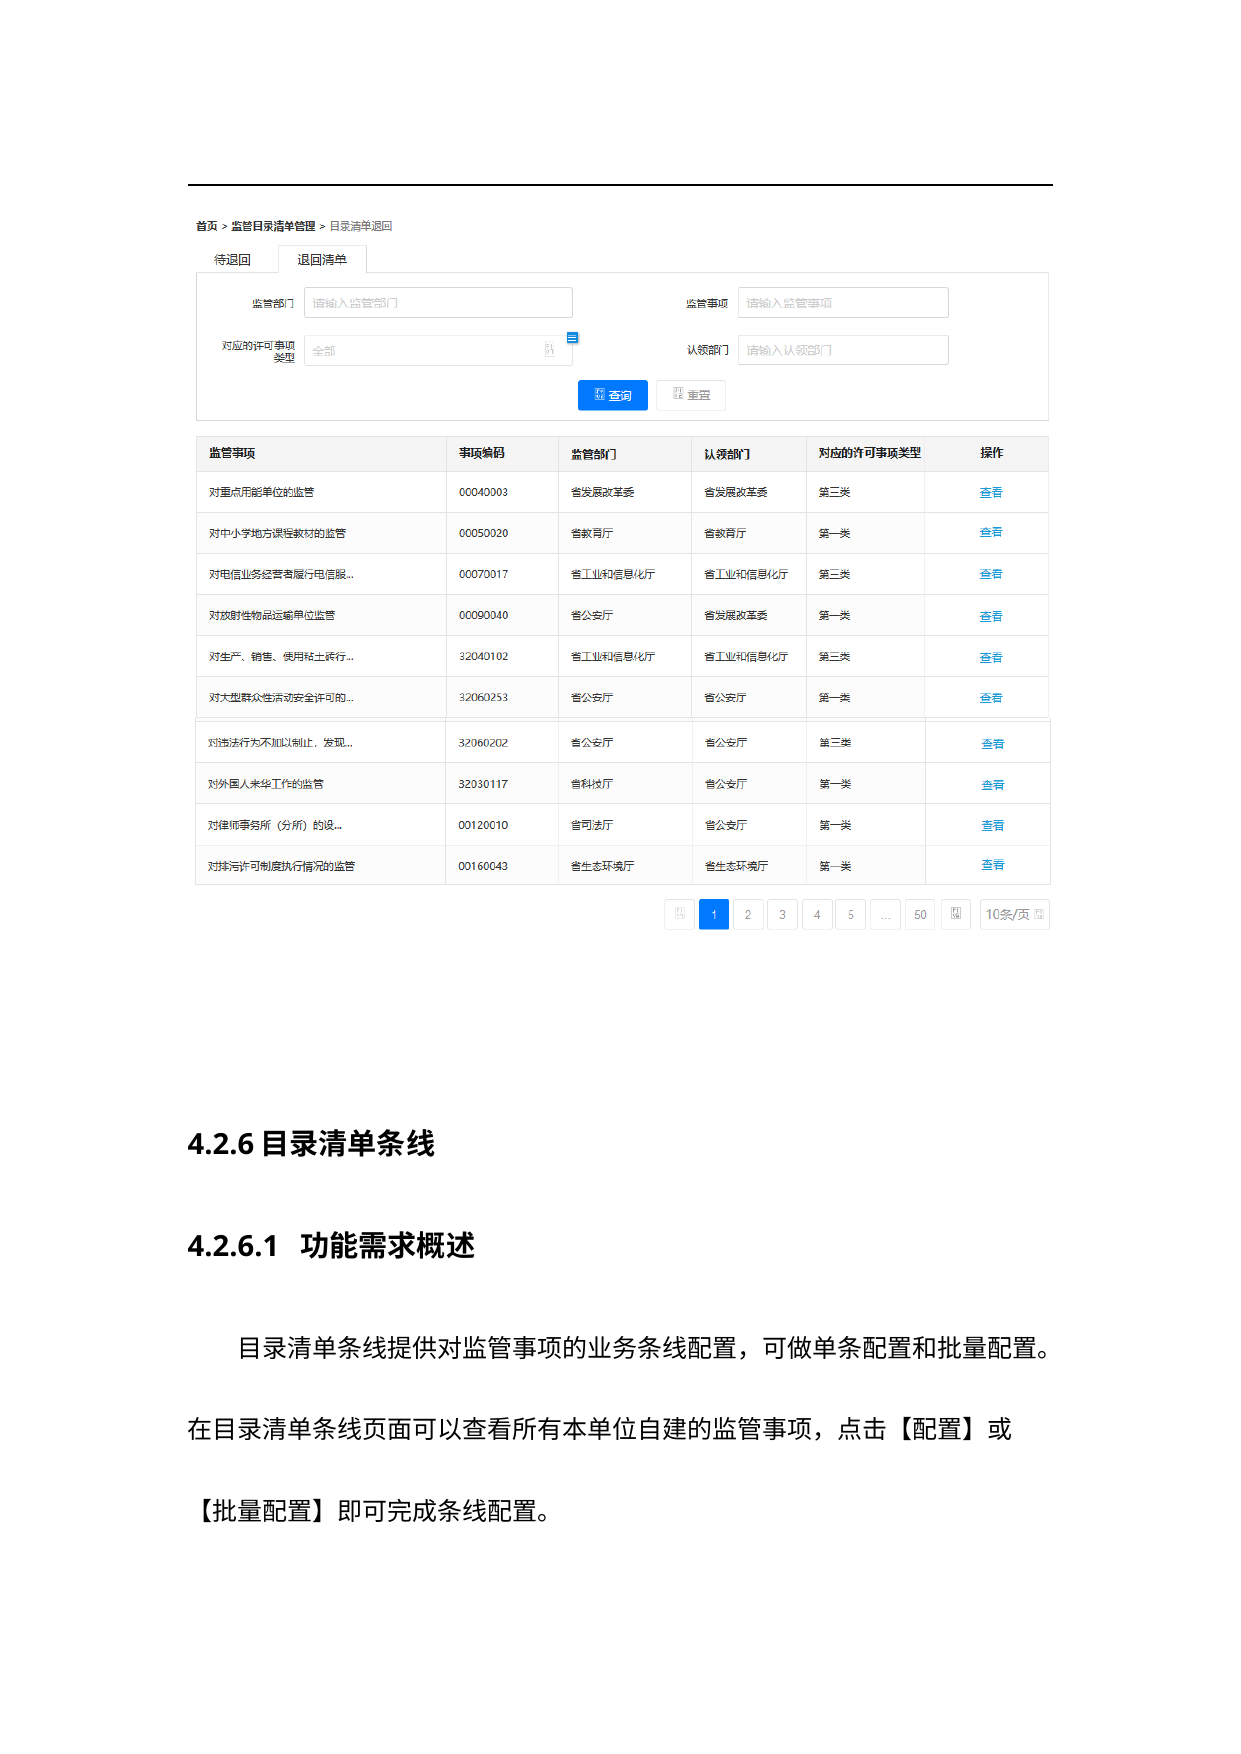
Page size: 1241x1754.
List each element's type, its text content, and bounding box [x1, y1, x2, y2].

subtitle 功能需求概述 [187, 1212, 1053, 1277]
text 目录清单条线提供对监管事项的业务条线配置，可做单条配置和批量配置。在目录清单条线页面可以查看所有本单位自建的监管事项，点击【配置】或【批量配置】即可完成条线配置。 [187, 1314, 1053, 1542]
subtitle 4.2.6目录清单条线 [187, 1109, 1053, 1174]
picture [189, 211, 1055, 937]
